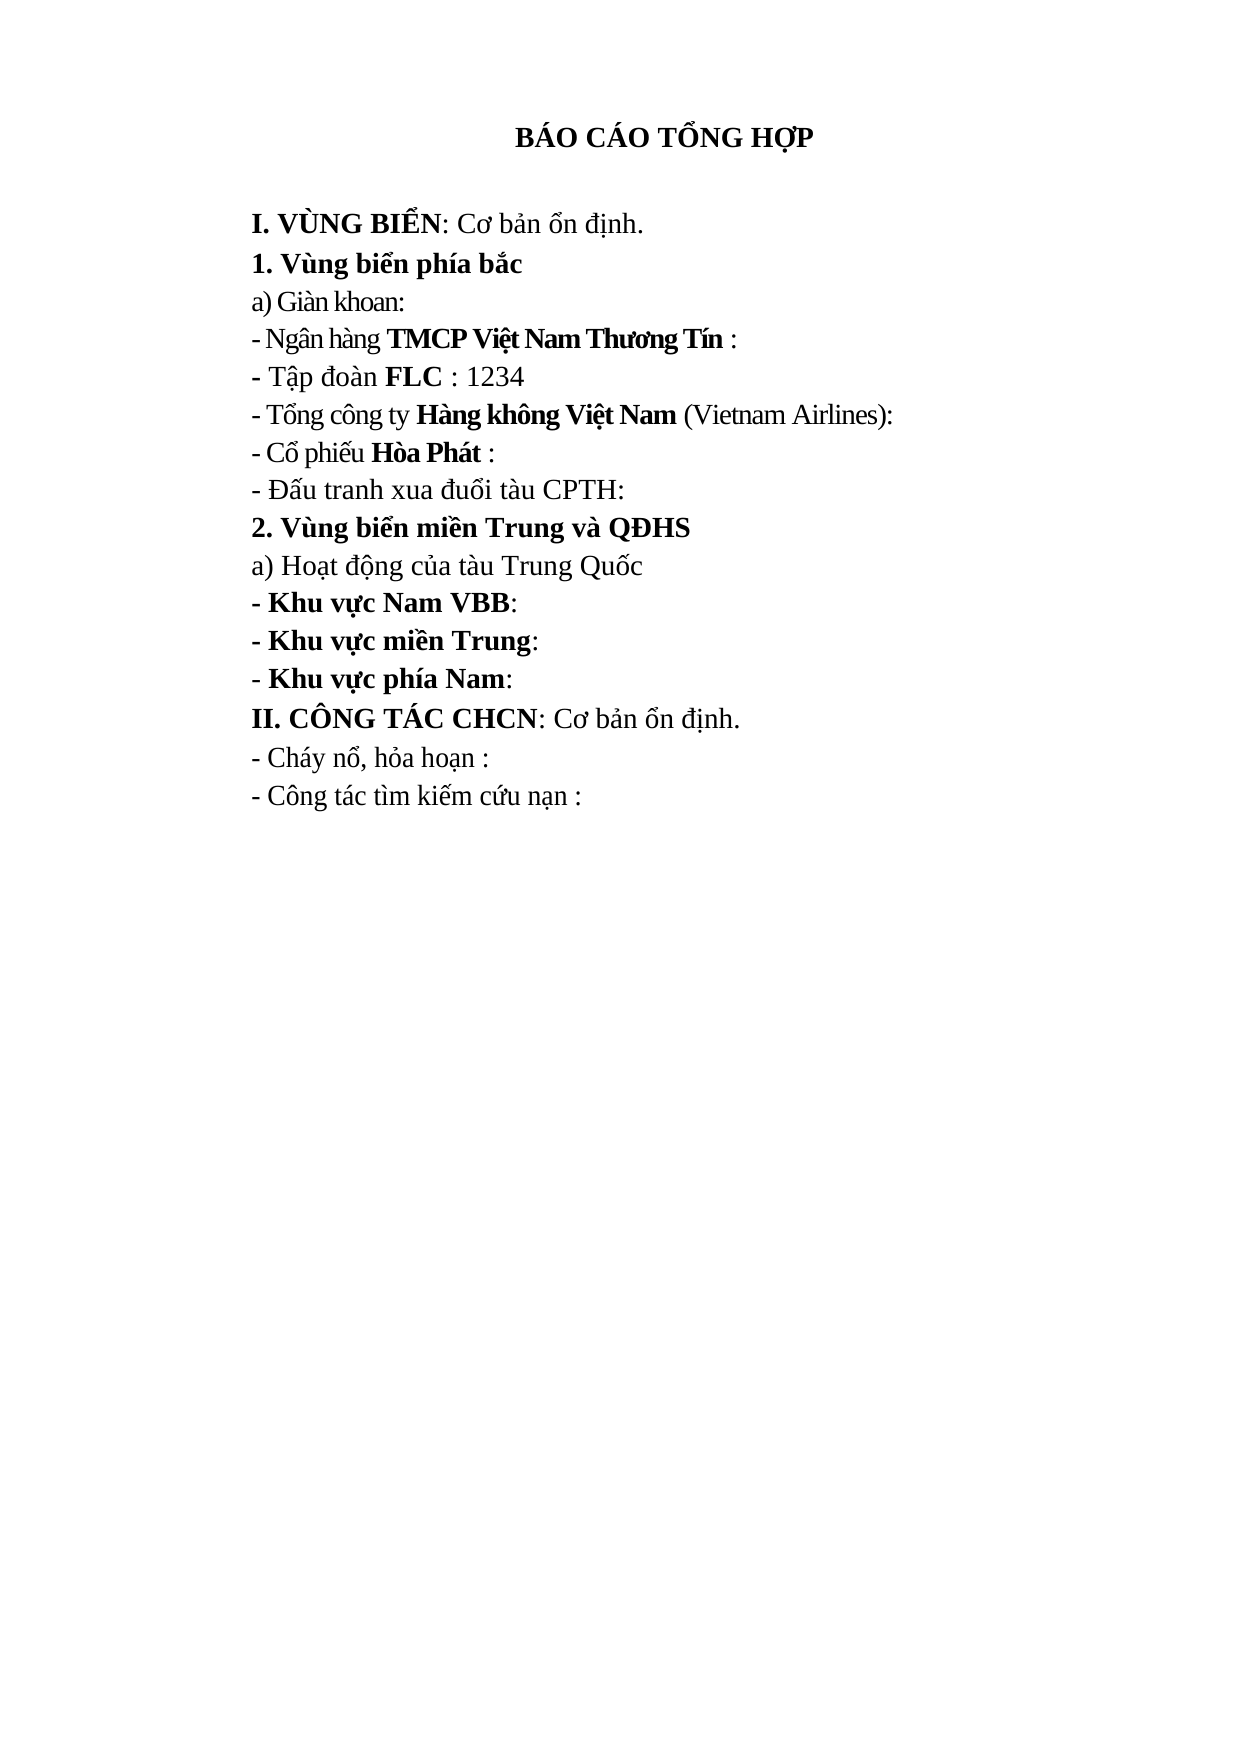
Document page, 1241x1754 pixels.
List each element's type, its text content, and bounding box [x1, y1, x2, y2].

text 1. Vùng biển phía bắc [177, 246, 1152, 280]
text a) Giàn khoan: [177, 284, 1152, 317]
text - Tổng công ty Hàng không Việt Nam (Vietnam Airlines): [177, 397, 1152, 431]
text - Khu vực Nam VBB: [177, 586, 1152, 619]
text - Khu vực phía Nam: [177, 661, 1152, 694]
text - Công tác tìm kiếm cứu nạn : [177, 778, 1152, 820]
text - Khu vực miền Trung: [177, 623, 1152, 657]
text a) Hoạt động của tàu Trung Quốc [177, 548, 1152, 581]
text II. CÔNG TÁC CHCN: Cơ bản ổn định. [177, 701, 1152, 734]
text - Tập đoàn FLC : 1234 [177, 359, 1152, 393]
text BÁO CÁO TỔNG HỢP [177, 121, 1152, 154]
text 2. Vùng biển miền Trung và QĐHS [177, 510, 1152, 544]
text - Cổ phiếu Hòa Phát : [177, 435, 1152, 468]
text - Cháy nổ, hỏa hoạn : [177, 741, 1152, 774]
text - Đấu tranh xua đuổi tàu CPTH: [177, 472, 1152, 506]
text I. VÙNG BIỂN: Cơ bản ổn định. [177, 206, 1152, 240]
text - Ngân hàng TMCP Việt Nam Thương Tín : [177, 322, 1152, 355]
